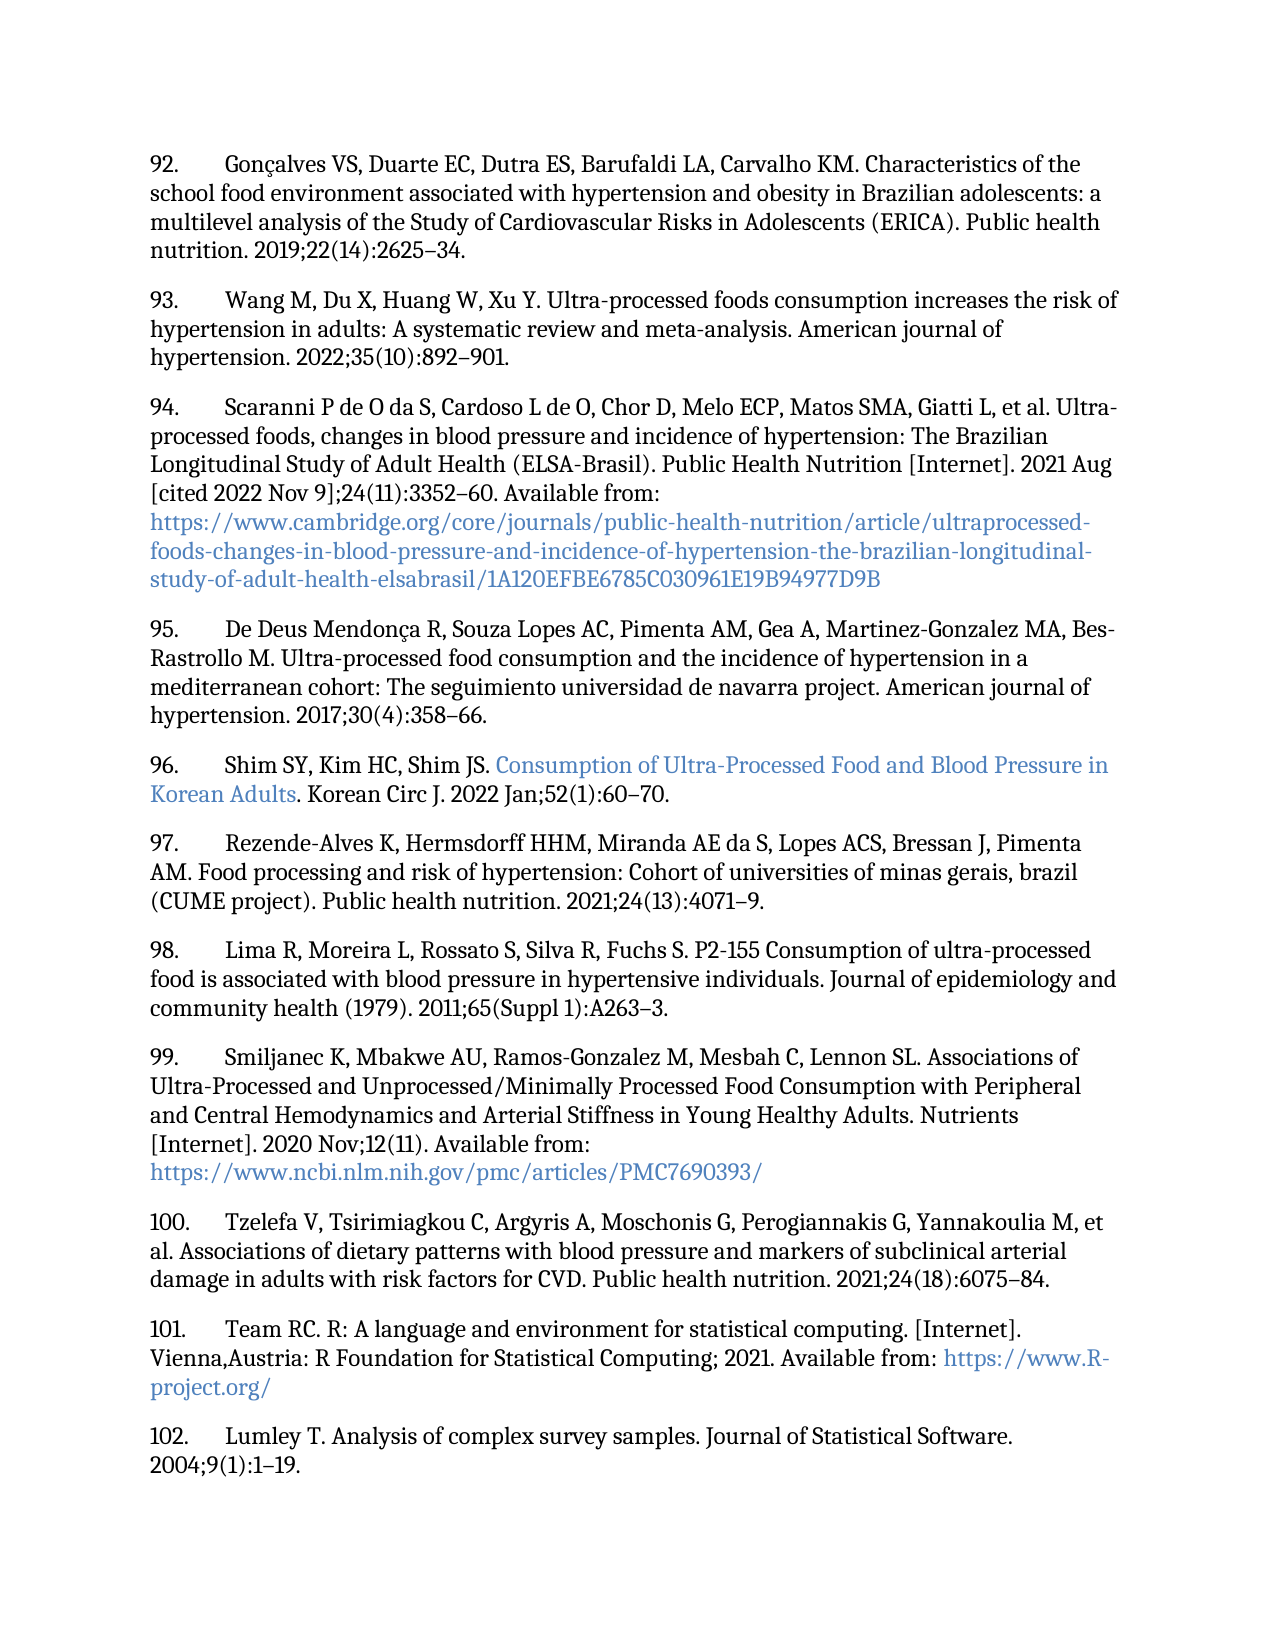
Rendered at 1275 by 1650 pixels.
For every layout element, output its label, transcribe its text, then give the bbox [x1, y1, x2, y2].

text 92. Gonçalves VS, Duarte EC, Dutra ES, Barufaldi LA, Carvalho KM. Characteristics of the school food environment associated with hypertension and obesity in Brazilian adolescents: a multilevel analysis of the Study of Cardiovascular Risks in Adolescents (ERICA). Public health nutrition. 2019;22(14):2625–34. [150, 150, 1125, 265]
text 101. Team RC. R: A language and environment for statistical computing. [Internet]. Vienna,Austria: R Foundation for Statistical Computing; 2021. Available from: https://www.R-project.org/ [150, 1315, 1125, 1401]
text 102. Lumley T. Analysis of complex survey samples. Journal of Statistical Software. 2004;9(1):1–19. [150, 1422, 1125, 1479]
text 97. Rezende-Alves K, Hermsdorff HHM, Miranda AE da S, Lopes ACS, Bressan J, Pimenta AM. Food processing and risk of hypertension: Cohort of universities of minas gerais, brazil (CUME project). Public health nutrition. 2021;24(13):4071–9. [150, 829, 1125, 915]
text 93. Wang M, Du X, Huang W, Xu Y. Ultra-processed foods consumption increases the risk of hypertension in adults: A systematic review and meta-analysis. American journal of hypertension. 2022;35(10):892–901. [150, 286, 1125, 372]
text 99. Smiljanec K, Mbakwe AU, Ramos-Gonzalez M, Mesbah C, Lennon SL. Associations of Ultra-Processed and Unprocessed/Minimally Processed Food Consumption with Peripheral and Central Hemodynamics and Arterial Stiffness in Young Healthy Adults. Nutrients [Internet]. 2020 Nov;12(11). Available from: https://www.ncbi.nlm.nih.gov/pmc/articles/PMC7690393/ [150, 1043, 1125, 1187]
text 95. De Deus Mendonça R, Souza Lopes AC, Pimenta AM, Gea A, Martinez-Gonzalez MA, Bes-Rastrollo M. Ultra-processed food consumption and the incidence of hypertension in a mediterranean cohort: The seguimiento universidad de navarra project. American journal of hypertension. 2017;30(4):358–66. [150, 615, 1125, 730]
text 100. Tzelefa V, Tsirimiagkou C, Argyris A, Moschonis G, Perogiannakis G, Yannakoulia M, et al. Associations of dietary patterns with blood pressure and markers of subclinical arterial damage in adults with risk factors for CVD. Public health nutrition. 2021;24(18):6075–84. [150, 1208, 1125, 1294]
text 98. Lima R, Moreira L, Rossato S, Silva R, Fuchs S. P2-155 Consumption of ultra-processed food is associated with blood pressure in hypertensive individuals. Journal of epidemiology and community health (1979). 2011;65(Suppl 1):A263–3. [150, 936, 1125, 1022]
text 94. Scaranni P de O da S, Cardoso L de O, Chor D, Melo ECP, Matos SMA, Giatti L, et al. Ultra-processed foods, changes in blood pressure and incidence of hypertension: The Brazilian Longitudinal Study of Adult Health (ELSA-Brasil). Public Health Nutrition [Internet]. 2021 Aug [cited 2022 Nov 9];24(11):3352–60. Available from: https://www.cambridge.org/core/journals/public-health-nutrition/article/ultraprocessed-foods-changes-in-blood-pressure-and-incidence-of-hypertension-the-brazilian-longitudinal-study-of-adult-health-elsabrasil/1A120EFBE6785C030961E19B94977D9B [150, 393, 1125, 594]
text 96. Shim SY, Kim HC, Shim JS. Consumption of Ultra-Processed Food and Blood Pressure in Korean Adults. Korean Circ J. 2022 Jan;52(1):60–70. [150, 751, 1125, 808]
